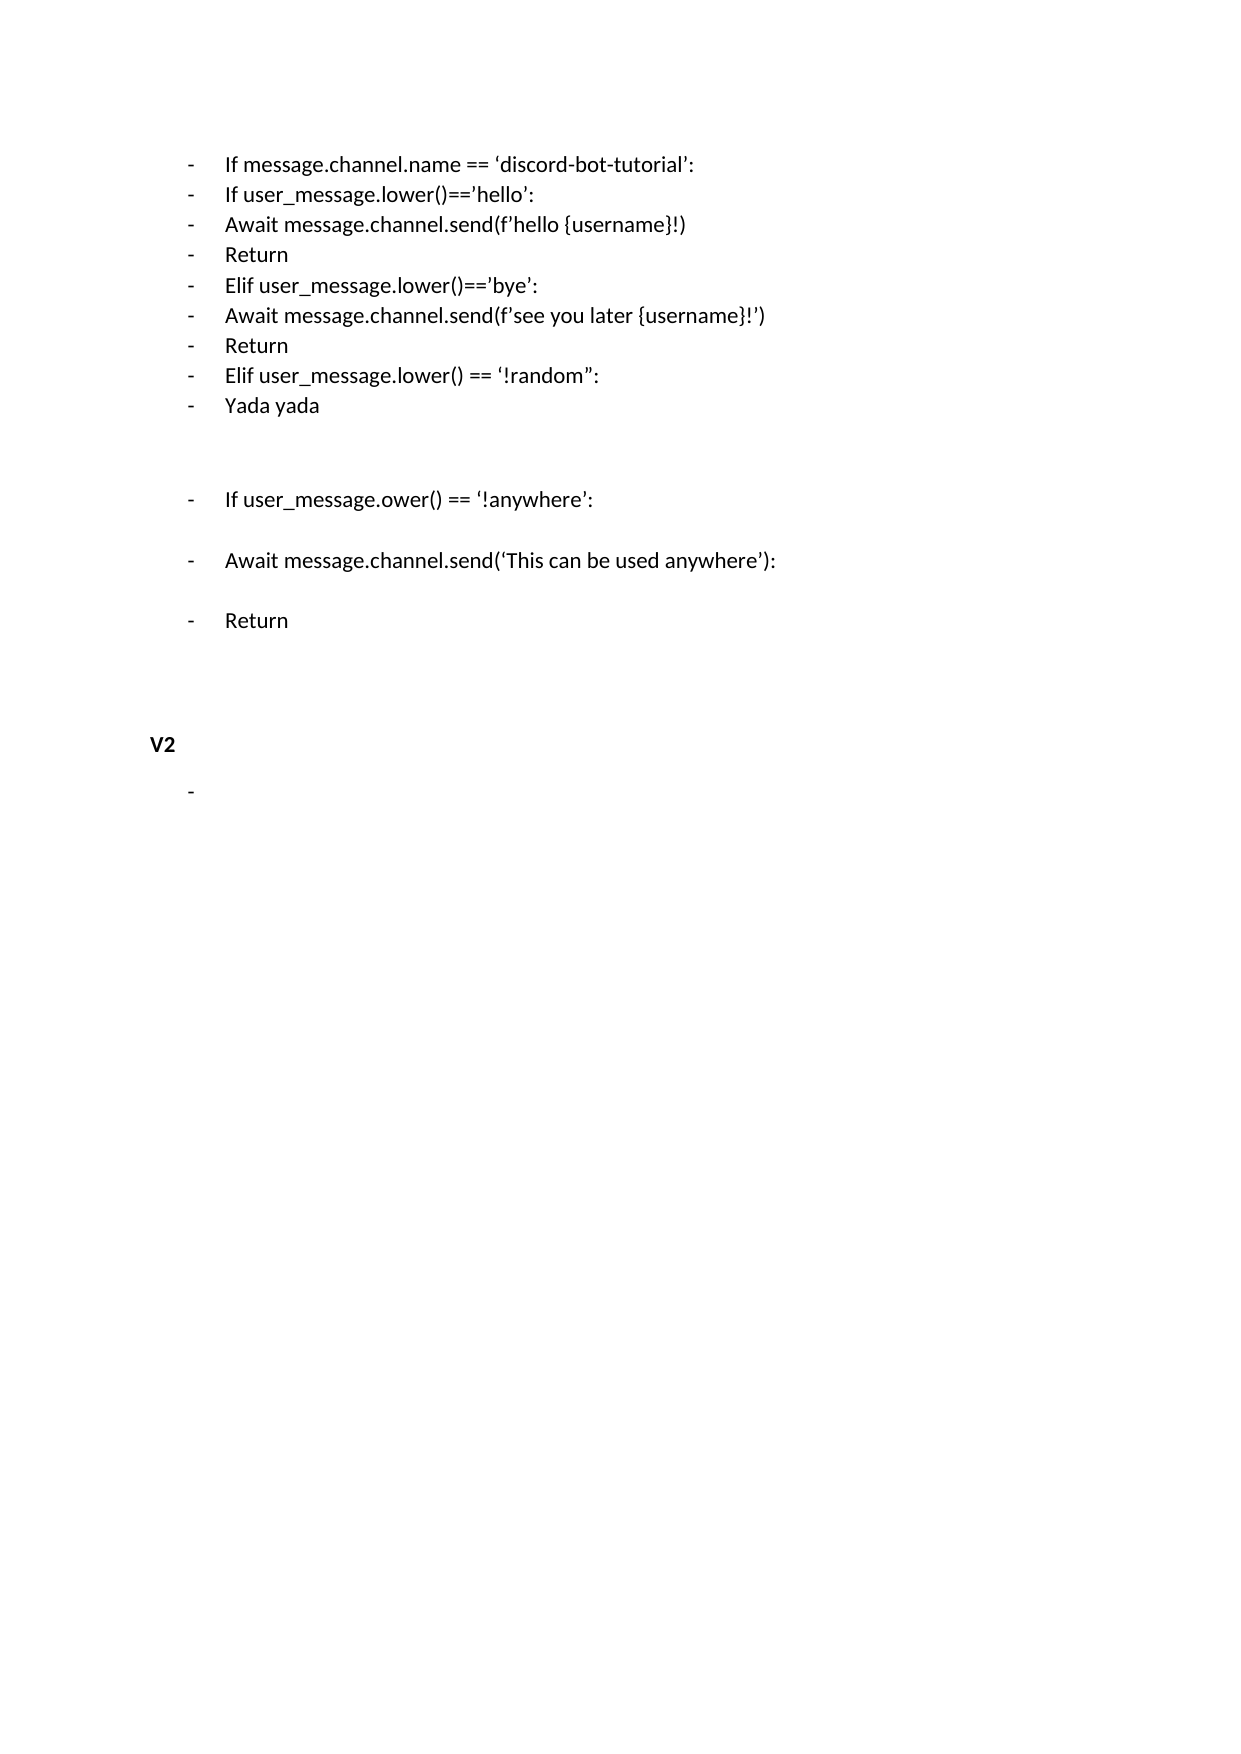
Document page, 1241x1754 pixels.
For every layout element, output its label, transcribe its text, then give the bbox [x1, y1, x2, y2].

list Yada yada [187, 392, 1090, 420]
list Elif user_message.lower() == ‘!random”: [187, 361, 1090, 389]
list Return [187, 606, 1090, 634]
list Return [187, 241, 1090, 269]
list Return [187, 331, 1090, 359]
text V2 [150, 730, 1090, 758]
list If user_message.ower() == ‘!anywhere’: [187, 485, 1090, 513]
list Await message.channel.send(‘This can be used anywhere’): [187, 546, 1090, 574]
list If message.channel.name == ‘discord-bot-tutorial’: [187, 150, 1090, 178]
list Await message.channel.send(f’see you later {username}!’) [187, 301, 1090, 329]
list If user_message.lower()==’hello’: [187, 180, 1090, 208]
list Await message.channel.send(f’hello {username}!) [187, 210, 1090, 238]
list Elif user_message.lower()==’bye’: [187, 271, 1090, 299]
